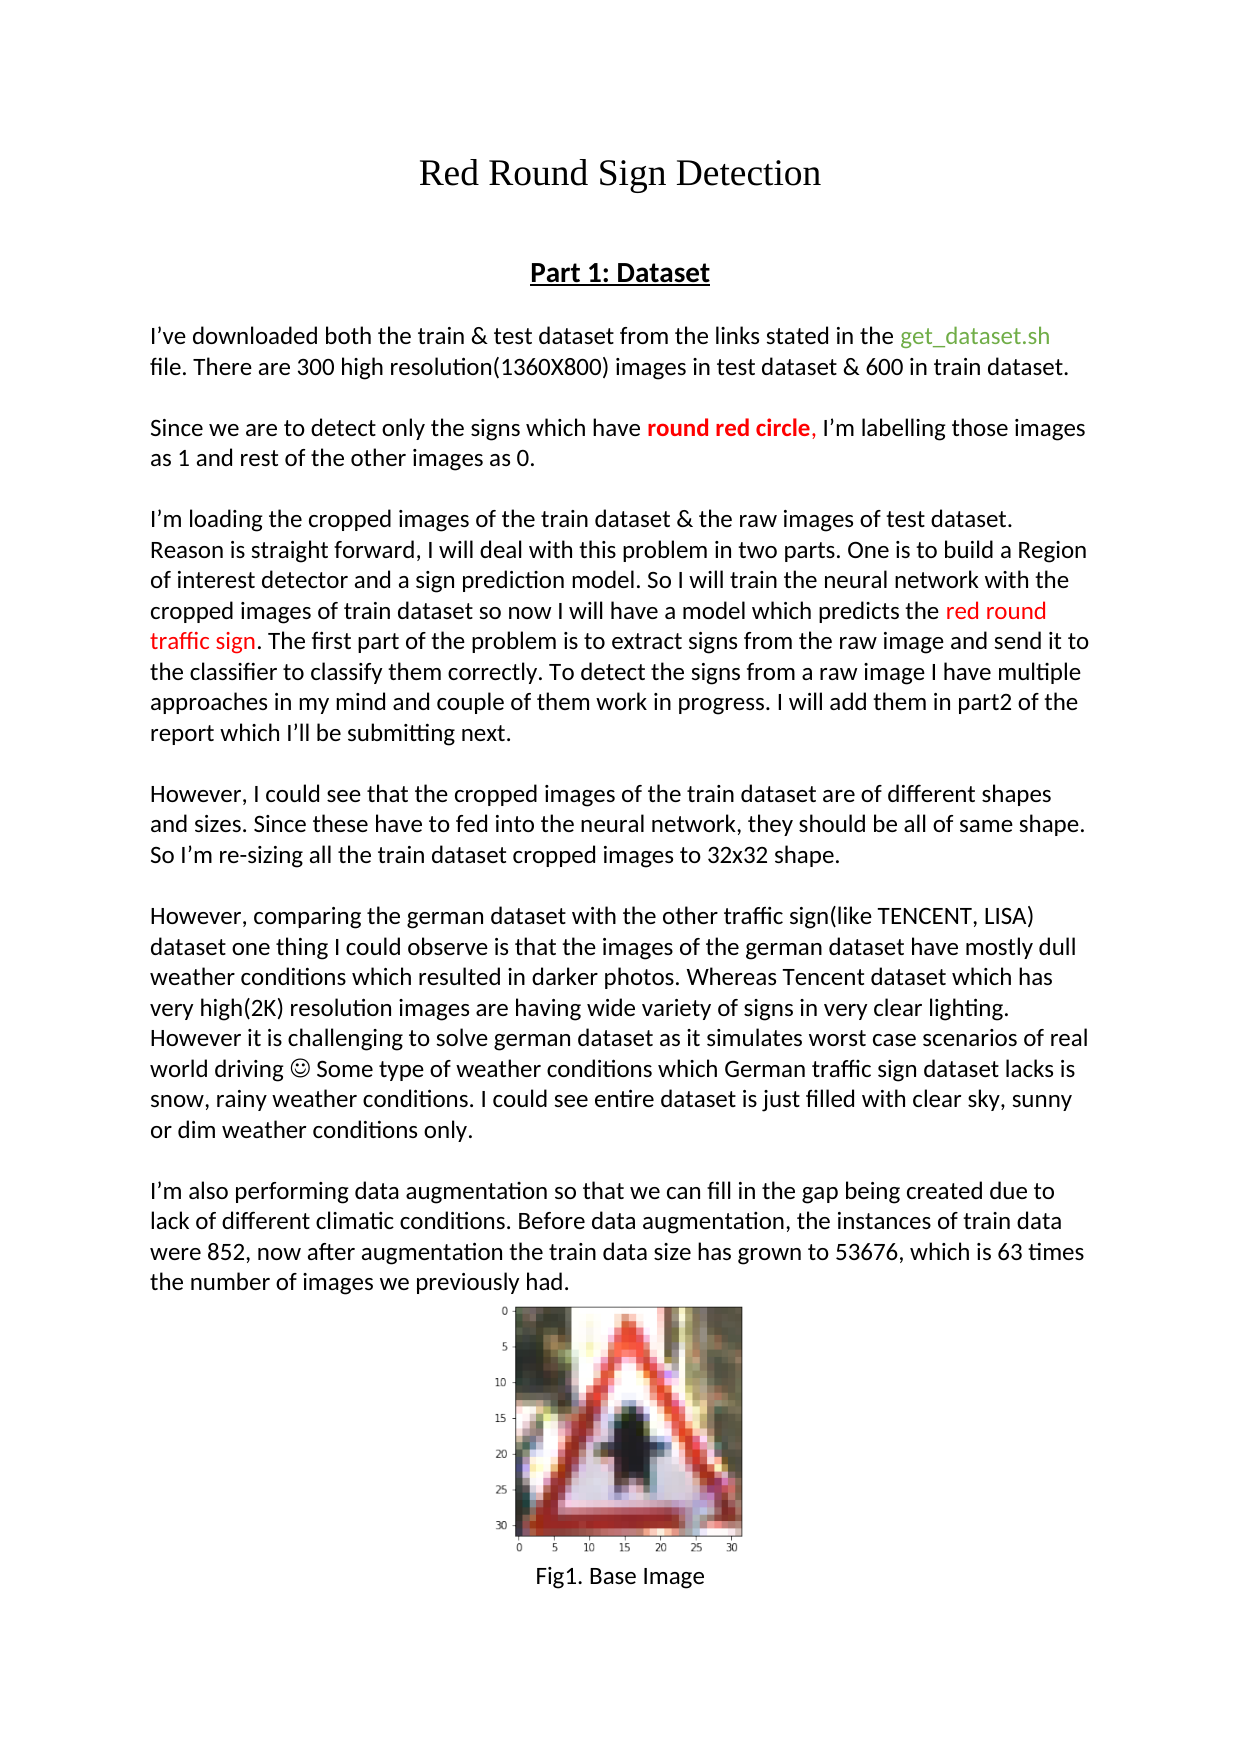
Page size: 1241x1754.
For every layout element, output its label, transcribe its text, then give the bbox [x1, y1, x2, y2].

text However, comparing the german dataset with the other traffic sign(like TENCENT, LISA) dataset one thing I could observe is that the images of the german dataset have mostly dull weather conditions which resulted in darker photos. Whereas Tencent dataset which has very high(2K) resolution images are having wide variety of signs in very clear lighting. However it is challenging to solve german dataset as it simulates worst case scenarios of real world driving Some type of weather conditions which German traffic sign dataset lacks is snow, rainy weather conditions. I could see entire dataset is just filled with clear sky, sunny or dim weather conditions only. [150, 900, 1090, 1144]
text Red Round Sign Detection [150, 150, 1090, 193]
text Part 1: Dataset [150, 254, 1090, 290]
text I’ve downloaded both the train & test dataset from the links stated in the get_dataset.sh file. There are 300 high resolution(1360X800) images in test dataset & 600 in train dataset. [150, 320, 1090, 381]
text However, I could see that the cropped images of the train dataset are of different shapes and sizes. Since these have to fed into the neural network, they should be all of same shape. So I’m re-sizing all the train dataset cropped images to 32x32 shape. [150, 778, 1090, 870]
text Since we are to detect only the signs which have round red circle, I’m labelling those images as 1 and rest of the other images as 0. [150, 412, 1090, 473]
text I’m also performing data augmentation so that we can fill in the gap being created due to lack of different climatic conditions. Before data augmentation, the instances of train data were 852, now after augmentation the train data size has grown to 53676, which is 63 times the number of images we previously had. [150, 1175, 1090, 1297]
text Fig1. Base Image [150, 1560, 1090, 1591]
picture [487, 1297, 753, 1561]
text I’m loading the cropped images of the train dataset & the raw images of test dataset. Reason is straight forward, I will deal with this problem in two parts. One is to build a Region of interest detector and a sign prediction model. So I will train the neural network with the cropped images of train dataset so now I will have a model which predicts the red round traffic sign. The first part of the problem is to extract signs from the raw image and send it to the classifier to classify them correctly. To detect the signs from a raw image I have multiple approaches in my mind and couple of them work in progress. I will add them in part2 of the report which I’ll be submitting next. [150, 503, 1090, 748]
